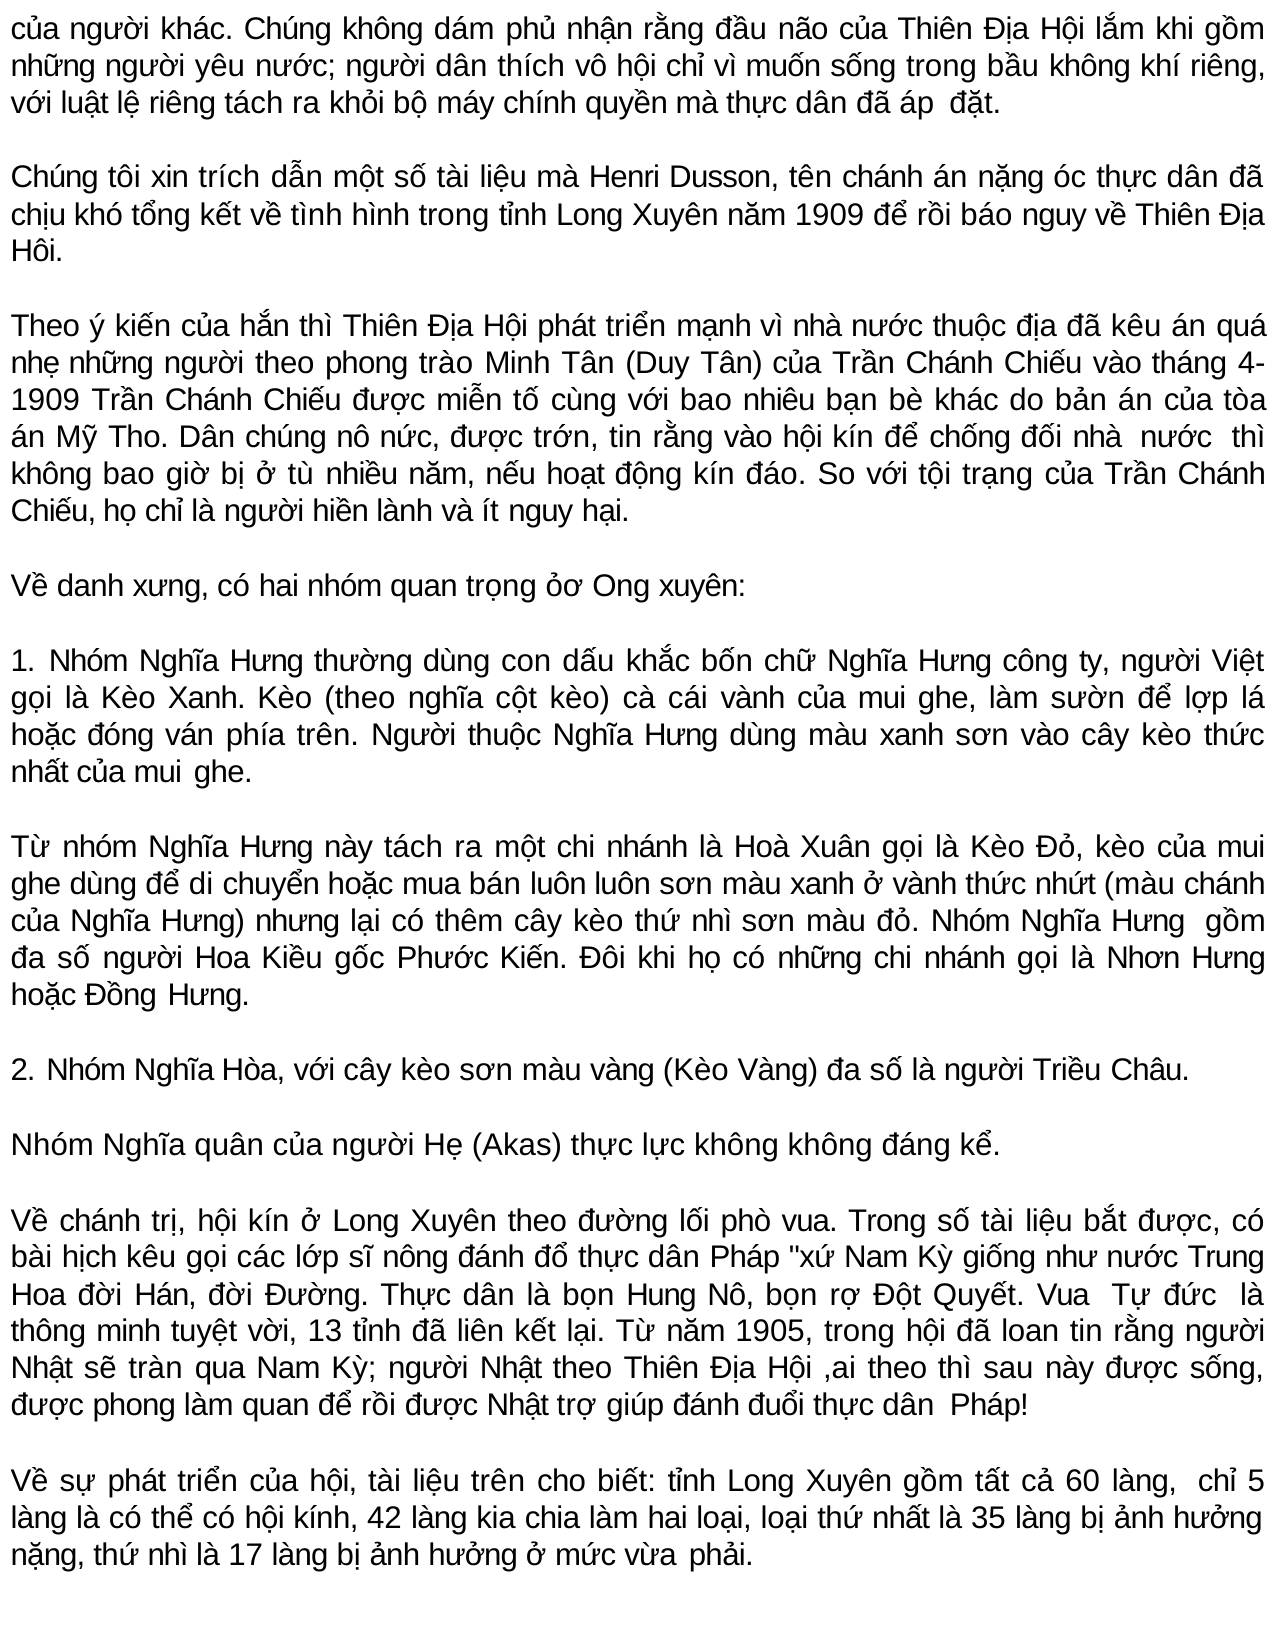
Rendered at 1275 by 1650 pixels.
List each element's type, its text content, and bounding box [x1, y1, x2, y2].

list Nhóm Nghĩa Hòa, với cây kèo sơn màu vàng (Kèo Vàng) đa số là người Triều Châu. [10, 1051, 1275, 1087]
text Về chánh trị, hội kín ở Long Xuyên theo đường lối phò vua. Trong số tài liệu bắt được, có bài hịch kêu gọi các lớp sĩ nông đánh đổ thực dân Pháp "xứ Nam Kỳ giống như nước Trung Hoa đời Hán, đời Đường. Thực dân là bọn Hung Nô, bọn rợ Đột Quyết. Vua Tự đức là thông minh tuyệt vời, 13 tỉnh đã liên kết lại. Từ năm 1905, trong hội đã loan tin rằng người Nhật sẽ tràn qua Nam Kỳ; người Nhật theo Thiên Địa Hội ,ai theo thì sau này được sống, được phong làm quan để rồi được Nhật trợ giúp đánh đuổi thực dân Pháp! [10, 1202, 1266, 1422]
text Về sự phát triển của hội, tài liệu trên cho biết: tỉnh Long Xuyên gồm tất cả 60 làng, chỉ 5 làng là có thể có hội kính, 42 làng kia chia làm hai loại, loại thứ nhất là 35 làng bị ảnh hưởng nặng, thứ nhì là 17 làng bị ảnh hưởng ở mức vừa phải. [10, 1462, 1265, 1572]
text Theo ý kiến của hắn thì Thiên Địa Hội phát triển mạnh vì nhà nước thuộc địa đã kêu án quá nhẹ những người theo phong trào Minh Tân (Duy Tân) của Trần Chánh Chiếu vào tháng 4- 1909 Trần Chánh Chiếu được miễn tố cùng với bao nhiêu bạn bè khác do bản án của tòa án Mỹ Tho. Dân chúng nô nức, được trớn, tin rằng vào hội kín để chống đối nhà nước thì không bao giờ bị ở tù nhiều năm, nếu hoạt động kín đáo. So với tội trạng của Trần Chánh Chiếu, họ chỉ là người hiền lành và ít nguy hại. [10, 307, 1267, 528]
text Về danh xưng, có hai nhóm quan trọng ỏơ Ong xuyên: [10, 567, 1275, 603]
text Nhóm Nghĩa quân của người Hẹ (Akas) thực lực không không đáng kể. [10, 1126, 1275, 1162]
list Nhóm Nghĩa Hưng thường dùng con dấu khắc bốn chữ Nghĩa Hưng công ty, người Việt gọi là Kèo Xanh. Kèo (theo nghĩa cột kèo) cà cái vành của mui ghe, làm sườn để lợp lá hoặc đóng ván phía trên. Người thuộc Nghĩa Hưng dùng màu xanh sơn vào cây kèo thức nhất của mui ghe. [10, 642, 1265, 789]
text Từ nhóm Nghĩa Hưng này tách ra một chi nhánh là Hoà Xuân gọi là Kèo Đỏ, kèo của mui ghe dùng để di chuyển hoặc mua bán luôn luôn sơn màu xanh ở vành thức nhứt (màu chánh của Nghĩa Hưng) nhưng lại có thêm cây kèo thứ nhì sơn màu đỏ. Nhóm Nghĩa Hưng gồm đa số người Hoa Kiều gốc Phước Kiến. Đôi khi họ có những chi nhánh gọi là Nhơn Hưng hoặc Đồng Hưng. [10, 828, 1267, 1012]
text Chúng tôi xin trích dẫn một số tài liệu mà Henri Dusson, tên chánh án nặng óc thực dân đã chịu khó tổng kết về tình hình trong tỉnh Long Xuyên năm 1909 để rồi báo nguy về Thiên Địa Hôi. [10, 158, 1265, 268]
text của người khác. Chúng không dám phủ nhận rằng đầu não của Thiên Địa Hội lắm khi gồm những người yêu nước; người dân thích vô hội chỉ vì muốn sống trong bầu không khí riêng, với luật lệ riêng tách ra khỏi bộ máy chính quyền mà thực dân đã áp đặt. [10, 10, 1266, 119]
